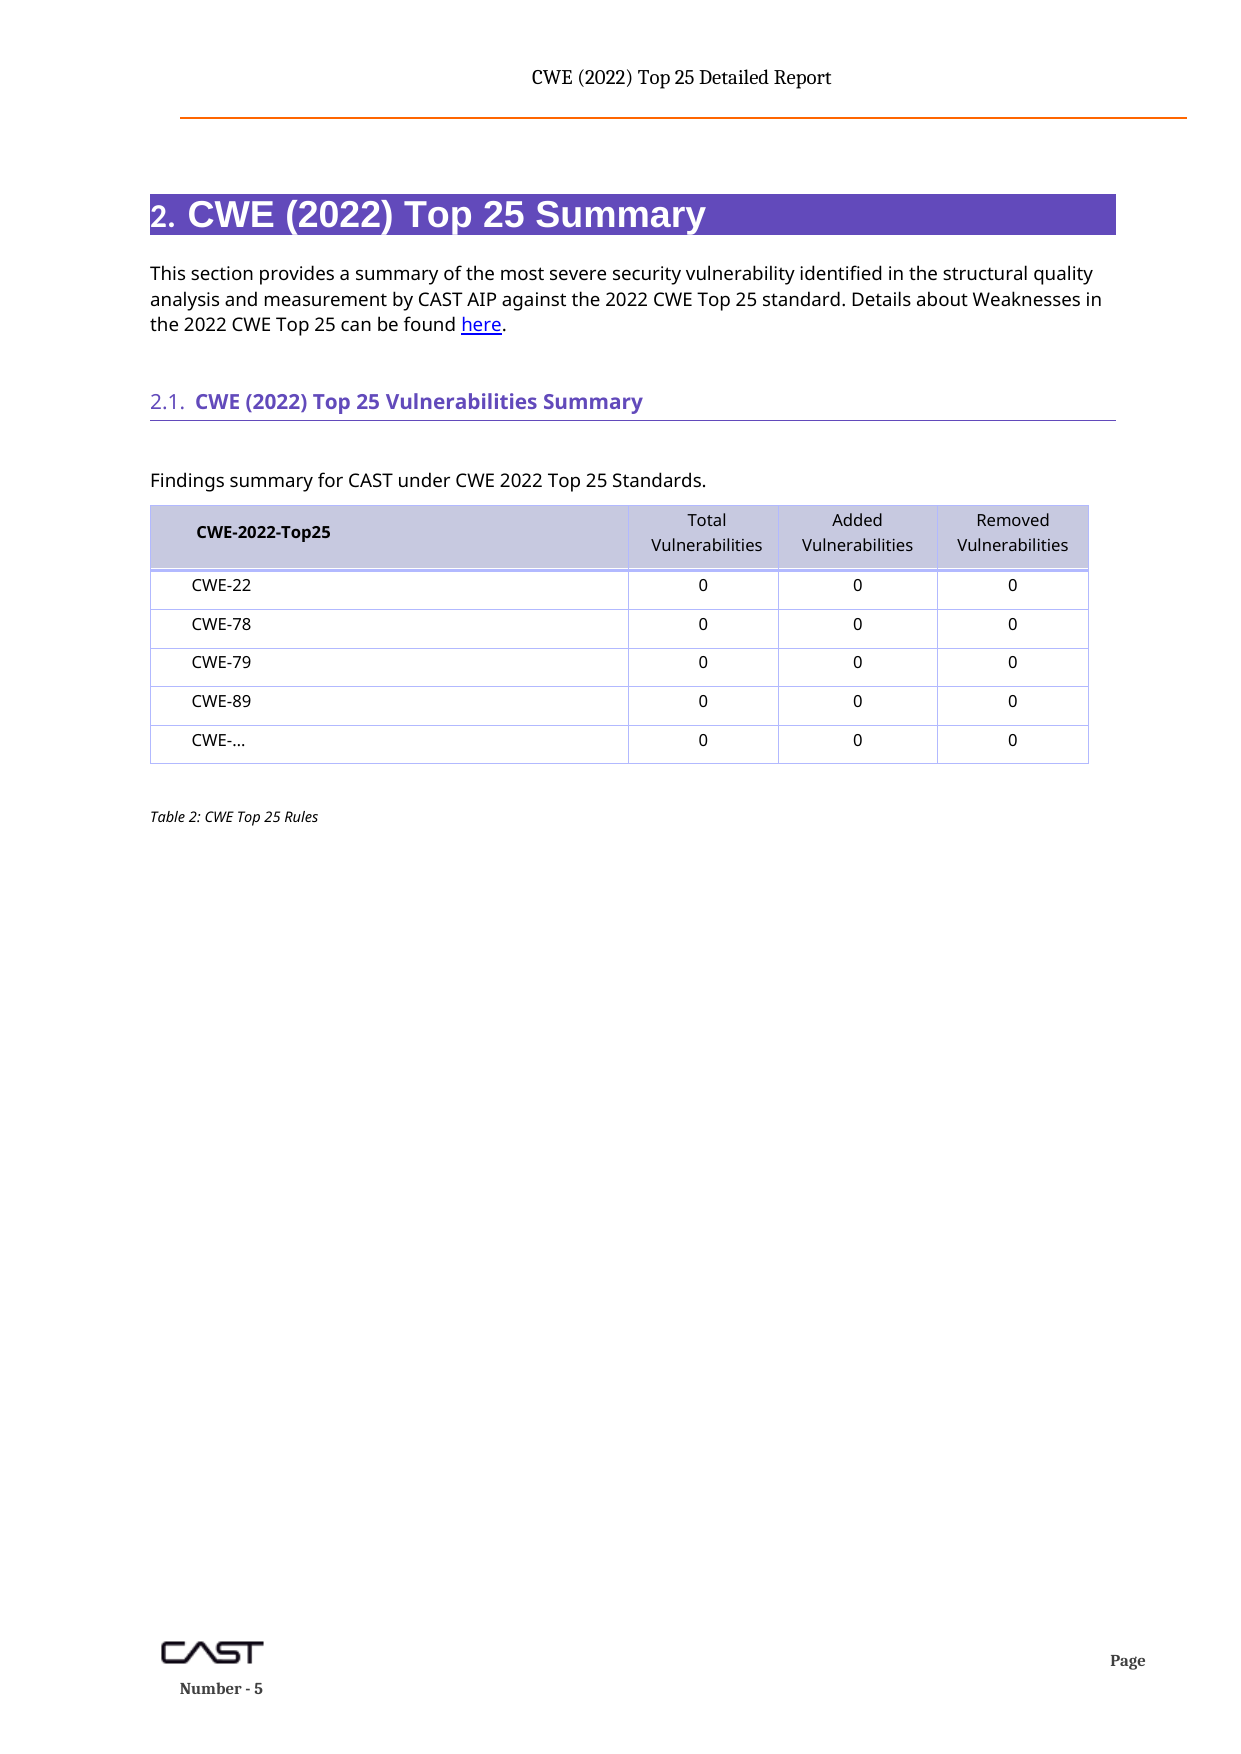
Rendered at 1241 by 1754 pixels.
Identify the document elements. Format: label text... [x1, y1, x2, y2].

table_cell 0 [779, 649, 937, 686]
table_cell 0 [938, 649, 1088, 686]
table_cell CWE-89 [151, 687, 628, 725]
picture [150, 1630, 274, 1674]
text Findings summary for CAST under CWE 2022 Top 25 Standards. [150, 467, 1116, 492]
table_cell 0 [779, 726, 937, 763]
table_cell 0 [779, 687, 937, 725]
subtitle CWE (2022) Top 25 Vulnerabilities Summary [150, 387, 1116, 420]
table_cell 0 [938, 726, 1088, 763]
table_cell 0 [779, 610, 937, 648]
text Table 2: CWE Top 25 Rules [150, 802, 1116, 827]
table_header CWE-2022-Top25 [151, 506, 628, 568]
table_header Total Vulnerabilities [629, 506, 778, 568]
text This section provides a summary of the most severe security vulnerability identified in the structural quality analysis and measurement by CAST AIP against the 2022 CWE Top 25 standard. Details about Weaknesses in the 2022 CWE Top 25 can be found here. [150, 260, 1116, 337]
table_cell CWE-… [151, 726, 628, 763]
table_cell CWE-22 [151, 572, 628, 609]
subtitle CWE (2022) Top 25 Summary [150, 194, 1116, 235]
table_header Removed Vulnerabilities [938, 506, 1088, 568]
table_cell 0 [629, 687, 778, 725]
table_header Added Vulnerabilities [779, 506, 937, 568]
table_cell 0 [629, 726, 778, 763]
table_cell 0 [938, 572, 1088, 609]
table_cell 0 [629, 649, 778, 686]
table_cell 0 [938, 687, 1088, 725]
table_cell 0 [779, 572, 937, 609]
table_cell CWE-78 [151, 610, 628, 648]
table_cell CWE-79 [151, 649, 628, 686]
table_cell 0 [629, 610, 778, 648]
table_cell 0 [629, 572, 778, 609]
table_cell 0 [938, 610, 1088, 648]
